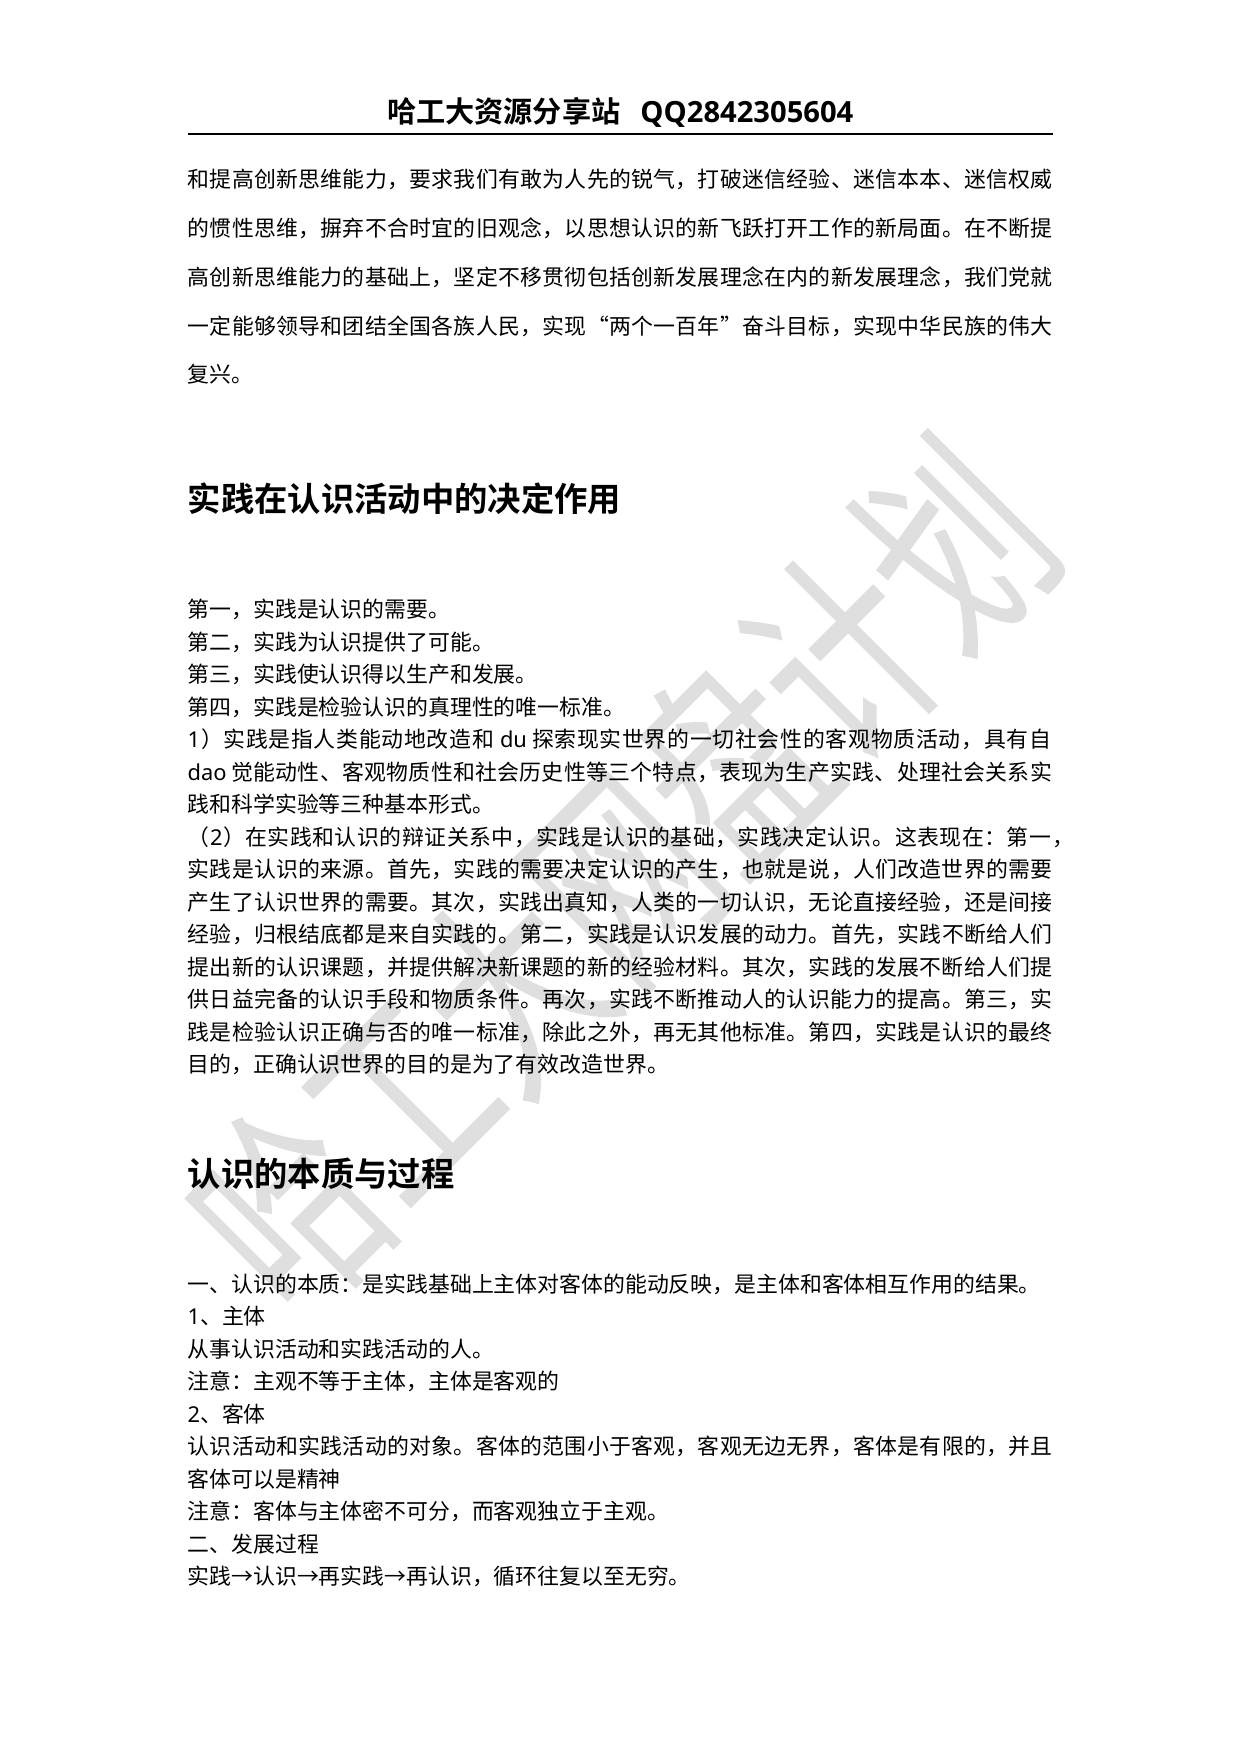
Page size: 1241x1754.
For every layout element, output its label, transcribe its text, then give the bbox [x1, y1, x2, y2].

subtitle 实践在认识活动中的决定作用 [187, 465, 1053, 530]
text 二、发展过程 [187, 1526, 1053, 1559]
text 注意：主观不等于主体，主体是客观的 [187, 1364, 1053, 1396]
text 第一，实践是认识的需要。 第二，实践为认识提供了可能。 第三，实践使认识得以生产和发展。 第四，实践是检验认识的真理性的唯一标准。 [187, 592, 1053, 722]
text 一、认识的本质：是实践基础上主体对客体的能动反映，是主体和客体相互作用的结果。 [187, 1266, 1053, 1299]
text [187, 162, 1053, 389]
text 1）实践是指人类能动地改造和du探索现实世界的一切社会性的客观物质活动，具有自dao觉能动性、客观物质性和社会历史性等三个特点，表现为生产实践、处理社会关系实践和科学实验等三种基本形式。 [187, 722, 1053, 819]
text 注意：客体与主体密不可分，而客观独立于主观。 [187, 1494, 1053, 1526]
text 实践→认识→再实践→再认识，循环往复以至无穷。 [187, 1559, 1053, 1591]
subtitle 认识的本质与过程 [187, 1139, 1053, 1204]
text 2、客体 [187, 1396, 1053, 1429]
text 1、主体 [187, 1299, 1053, 1331]
text （2）在实践和认识的辩证关系中，实践是认识的基础，实践决定认识。这表现在：第一，实践是认识的来源。首先，实践的需要决定认识的产生，也就是说，人们改造世界的需要产生了认识世界的需要。其次，实践出真知，人类的一切认识，无论直接经验，还是间接经验，归根结底都是来自实践的。第二，实践是认识发展的动力。首先，实践不断给人们提出新的认识课题，并提供解决新课题的新的经验材料。其次，实践的发展不断给人们提供日益完备的认识手段和物质条件。再次，实践不断推动人的认识能力的提高。第三，实践是检验认识正确与否的唯一标准，除此之外，再无其他标准。第四，实践是认识的最终目的，正确认识世界的目的是为了有效改造世界。 [187, 819, 1053, 1079]
text 认识活动和实践活动的对象。客体的范围小于客观，客观无边无界，客体是有限的，并且客体可以是精神 [187, 1429, 1053, 1494]
text 从事认识活动和实践活动的人。 [187, 1331, 1053, 1364]
